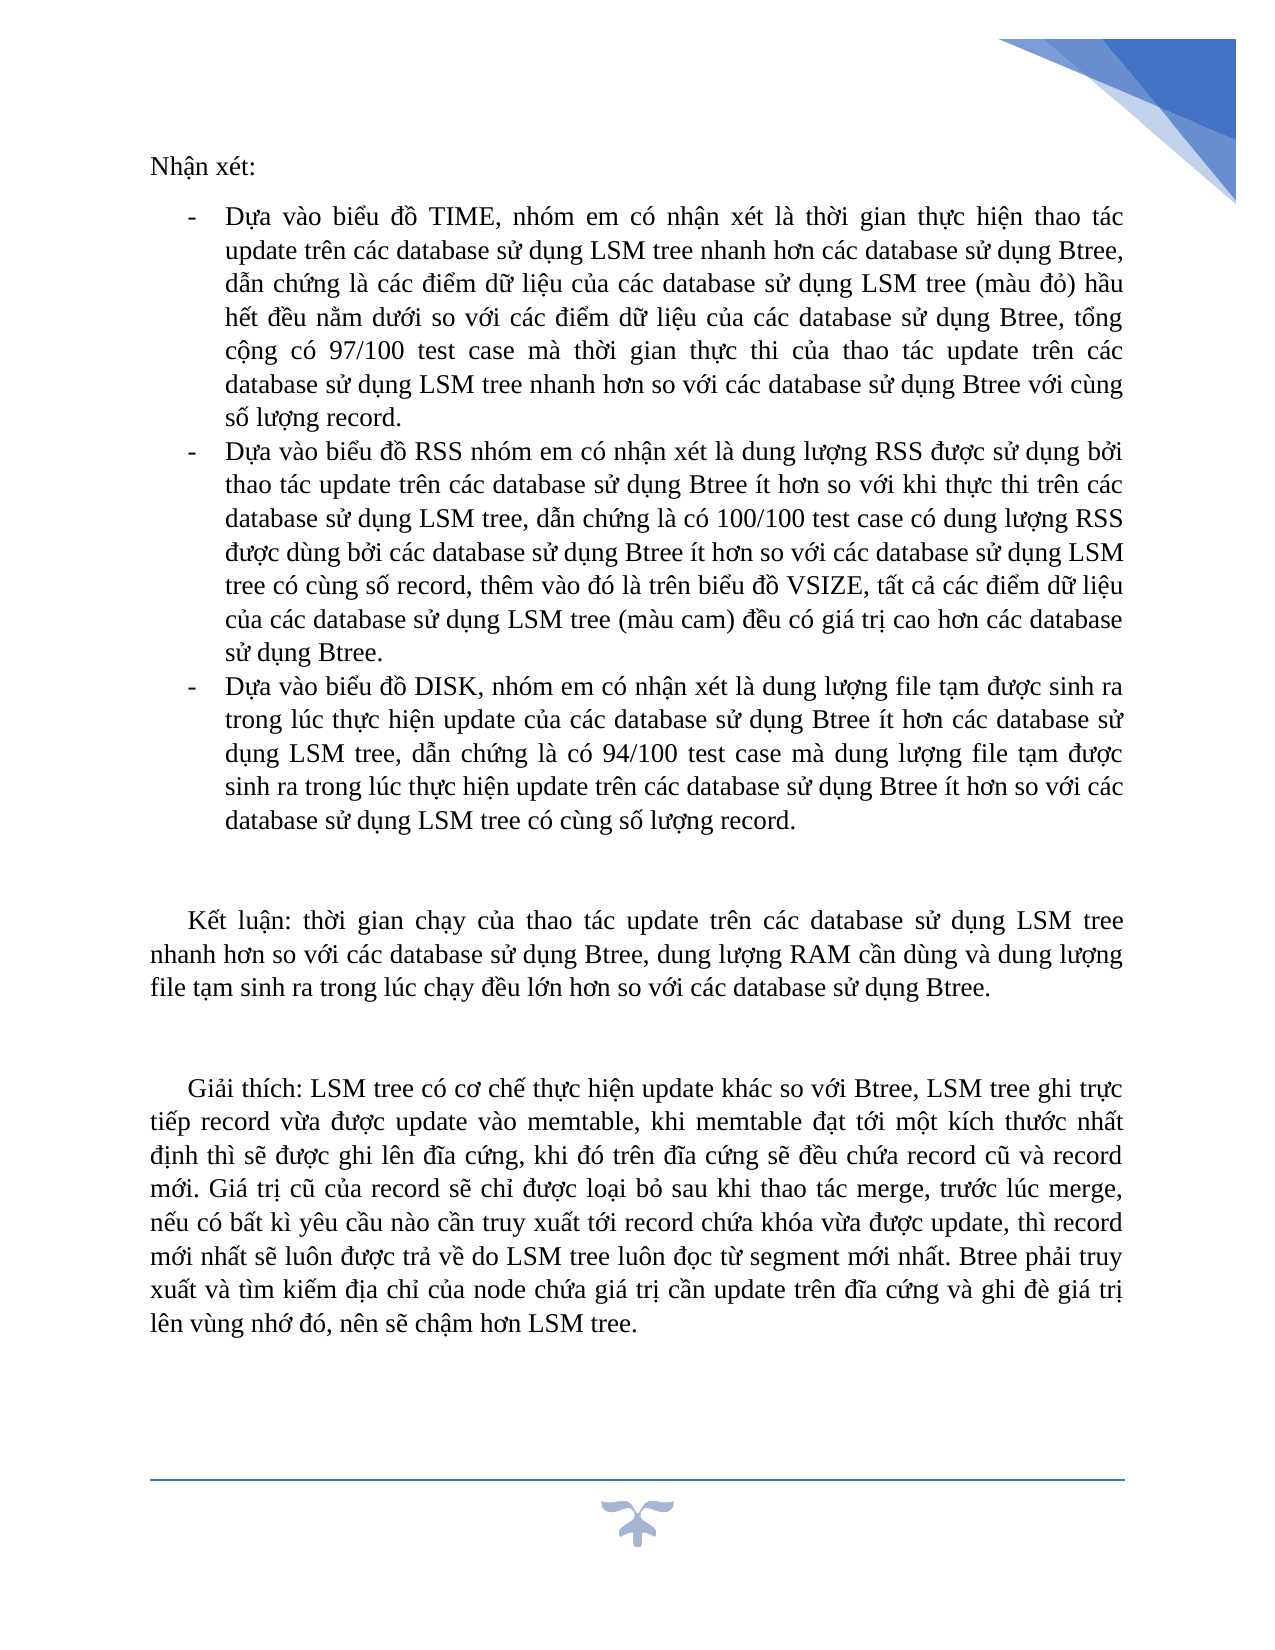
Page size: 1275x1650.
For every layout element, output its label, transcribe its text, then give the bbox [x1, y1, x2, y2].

list Dựa vào biểu đồ RSS nhóm em có nhận xét là dung lượng RSS được sử dụng bởi thao tác update trên các database sử dụng Btree ít hơn so với khi thực thi trên các database sử dụng LSM tree, dẫn chứng là có 100/100 test case có dung lượng RSS được dùng bởi các database sử dụng Btree ít hơn so với các database sử dụng LSM tree có cùng số record, thêm vào đó là trên biểu đồ VSIZE, tất cả các điểm dữ liệu của các database sử dụng LSM tree (màu cam) đều có giá trị cao hơn các database sử dụng Btree. [187, 435, 1125, 667]
list Dựa vào biểu đồ DISK, nhóm em có nhận xét là dung lượng file tạm được sinh ra trong lúc thực hiện update của các database sử dụng Btree ít hơn các database sử dụng LSM tree, dẫn chứng là có 94/100 test case mà dung lượng file tạm được sinh ra trong lúc thực hiện update trên các database sử dụng Btree ít hơn so với các database sử dụng LSM tree có cùng số lượng record. [187, 670, 1125, 835]
text Giải thích: LSM tree có cơ chế thực hiện update khác so với Btree, LSM tree ghi trực tiếp record vừa được update vào memtable, khi memtable đạt tới một kích thước nhất định thì sẽ được ghi lên đĩa cứng, khi đó trên đĩa cứng sẽ đều chứa record cũ và record mới. Giá trị cũ của record sẽ chỉ được loại bỏ sau khi thao tác merge, trước lúc merge, nếu có bất kì yêu cầu nào cần truy xuất tới record chứa khóa vừa được update, thì record mới nhất sẽ luôn được trả về do LSM tree luôn đọc từ segment mới nhất. Btree phải truy xuất và tìm kiếm địa chỉ của node chứa giá trị cần update trên đĩa cứng và ghi đè giá trị lên vùng nhớ đó, nên sẽ chậm hơn LSM tree. [150, 1072, 1125, 1338]
text Kết luận: thời gian chạy của thao tác update trên các database sử dụng LSM tree nhanh hơn so với các database sử dụng Btree, dung lượng RAM cần dùng và dung lượng file tạm sinh ra trong lúc chạy đều lớn hơn so với các database sử dụng Btree. [150, 904, 1125, 1003]
picture [997, 39, 1236, 205]
text Nhận xét: [150, 150, 1125, 181]
list Dựa vào biểu đồ TIME, nhóm em có nhận xét là thời gian thực hiện thao tác update trên các database sử dụng LSM tree nhanh hơn các database sử dụng Btree, dẫn chứng là các điểm dữ liệu của các database sử dụng LSM tree (màu đỏ) hầu hết đều nằm dưới so với các điểm dữ liệu của các database sử dụng Btree, tổng cộng có 97/100 test case mà thời gian thực thi của thao tác update trên các database sử dụng LSM tree nhanh hơn so với các database sử dụng Btree với cùng số lượng record. [187, 200, 1125, 433]
